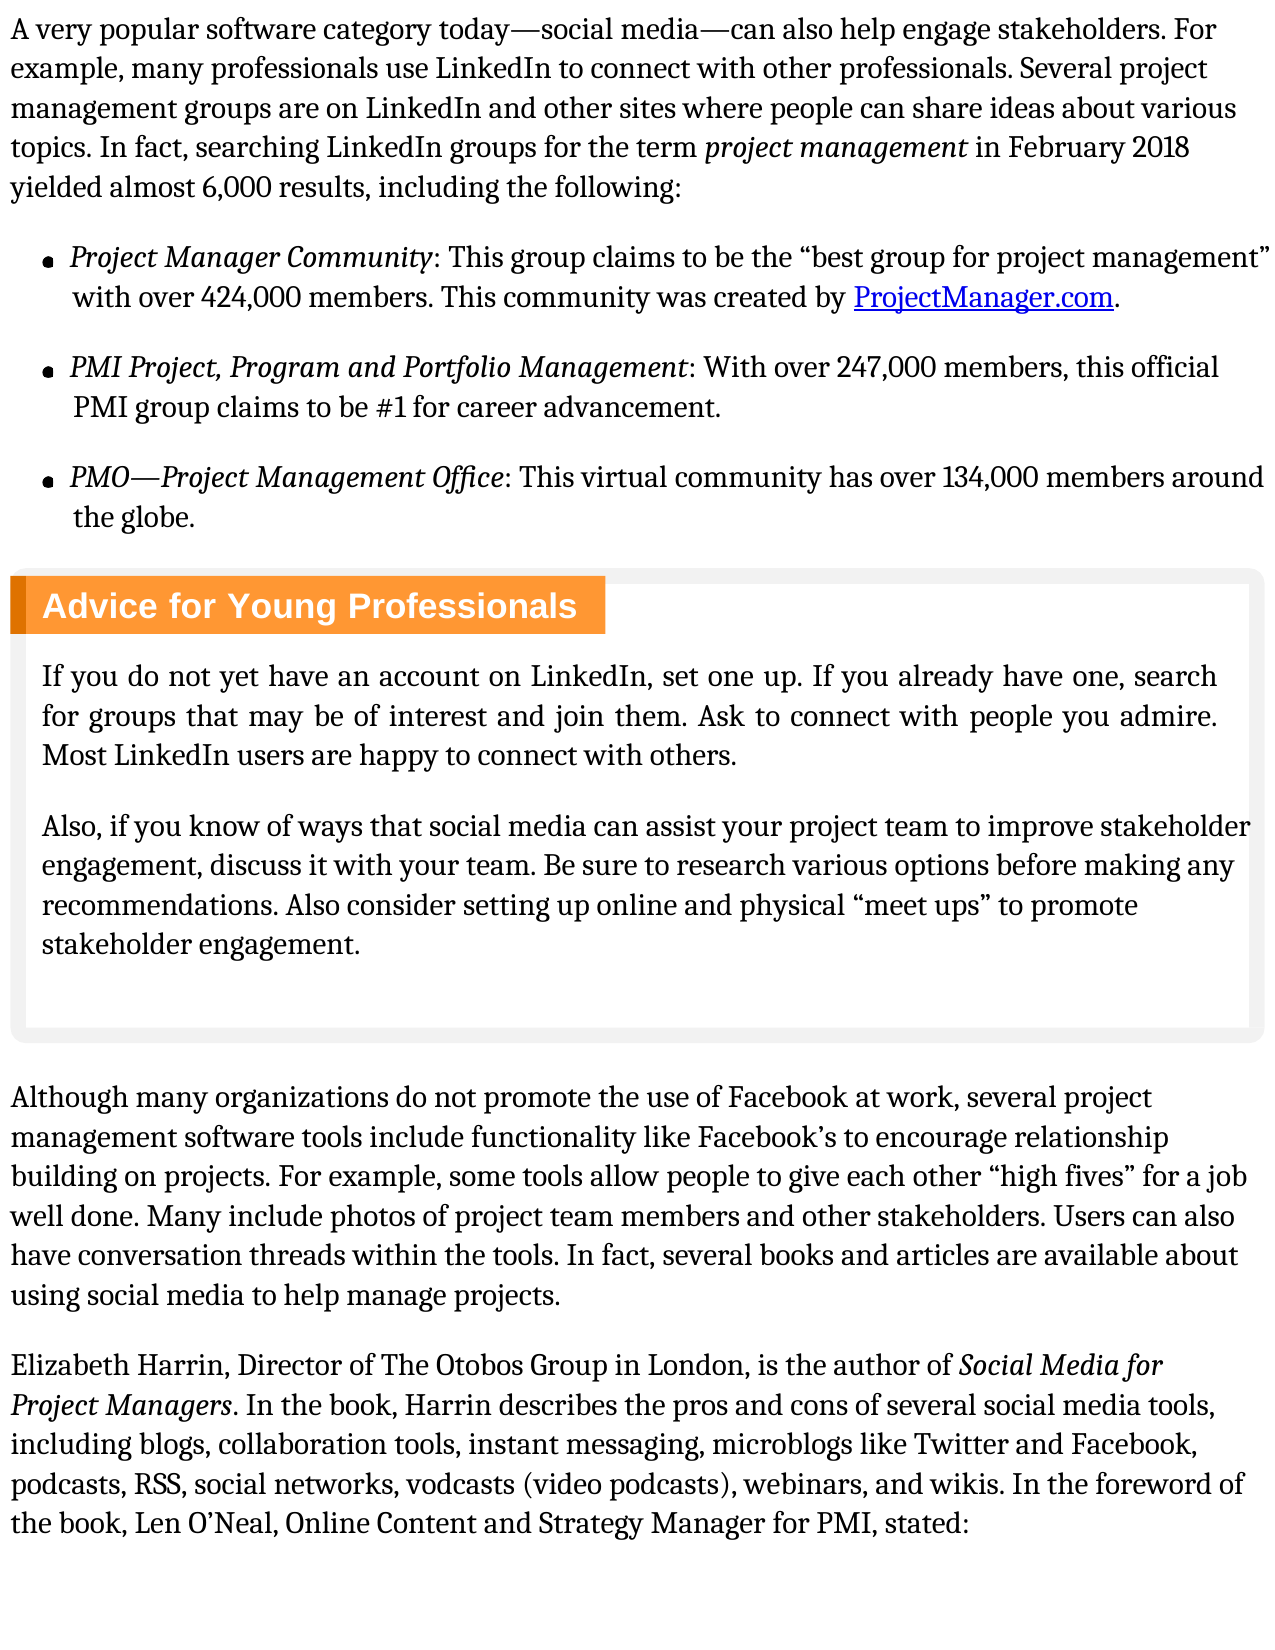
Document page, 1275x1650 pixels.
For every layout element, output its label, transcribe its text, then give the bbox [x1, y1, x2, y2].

text Project Manager Community: This group claims to be the “best group for project management” with over 424,000 members. This community was created by ProjectManager.com. [42, 239, 1275, 315]
text PMO—Project Management Office: This virtual community has over 134,000 members around the globe. [42, 459, 1275, 535]
picture [42, 476, 54, 488]
text PMI Project, Program and Portfolio Management: With over 247,000 members, this official PMI group claims to be #1 for career advancement. [42, 349, 1275, 425]
text Elizabeth Harrin, Director of The Otobos Group in London, is the author of Social Media for Project Managers. In the book, Harrin describes the pros and cons of several social media tools, including blogs, collaboration tools, instant messaging, microblogs like Twitter and Facebook, podcasts, RSS, social networks, vodcasts (video podcasts), webinars, and wikis. In the foreword of the book, Len O’Neal, Online Content and Strategy Manager for PMI, stated: [10, 1347, 1247, 1541]
text Although many organizations do not promote the use of Facebook at work, several project management software tools include functionality like Facebook’s to encourage relationship building on projects. For example, some tools allow people to give each other “high fives” for a job well done. Many include photos of project team members and other stakeholders. Users can also have conversation threads within the tools. In fact, several books and articles are available about using social media to help manage projects. [26, 598, 1249, 1027]
text A very popular software category today—social media—can also help engage stakeholders. For example, many professionals use LinkedIn to connect with other professionals. Several project management groups are on LinkedIn and other sites where people can share ideas about various topics. In fact, searching LinkedIn groups for the term project management in February 2018 yielded almost 6,000 results, including the following: [10, 11, 1247, 205]
picture [42, 366, 54, 378]
picture [42, 256, 54, 268]
text Although many organizations do not promote the use of Facebook at work, several project management software tools include functionality like Facebook’s to encourage relationship building on projects. For example, some tools allow people to give each other “high fives” for a job well done. Many include photos of project team members and other stakeholders. Users can also have conversation threads within the tools. In fact, several books and articles are available about using social media to help manage projects. [10, 1031, 1264, 1313]
